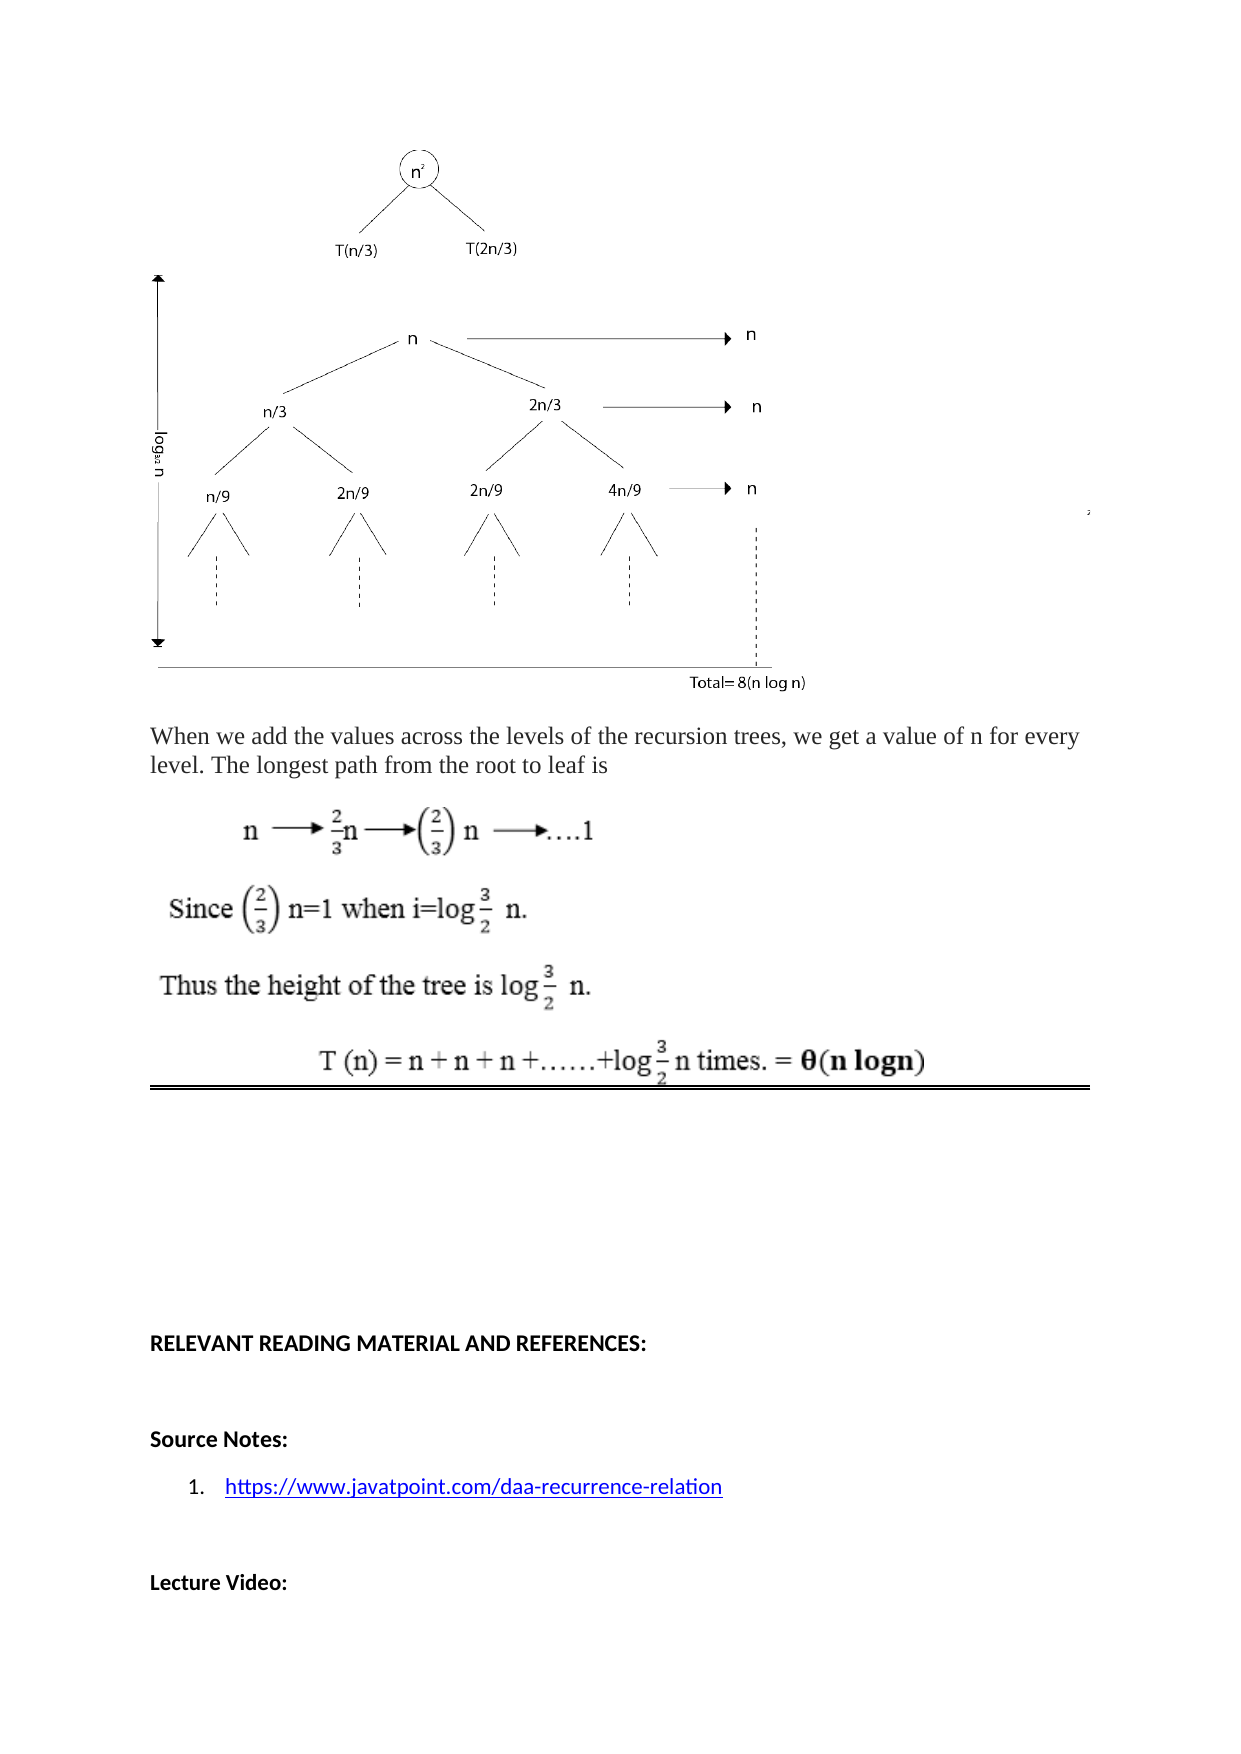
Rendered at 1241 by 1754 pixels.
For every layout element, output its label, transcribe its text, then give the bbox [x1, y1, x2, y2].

text When we add the values across the levels of the recursion trees, we get a value of n for every level. The longest path from the root to leaf is [150, 721, 1090, 778]
text Source Notes: [150, 1424, 1090, 1453]
text RELEVANT READING MATERIAL AND REFERENCES: [150, 1328, 1090, 1358]
text Lecture Video: [150, 1568, 1090, 1596]
picture [150, 150, 1091, 692]
picture [150, 807, 924, 1085]
list https://www.javatpoint.com/daa-recurrence-relation [187, 1472, 1090, 1501]
